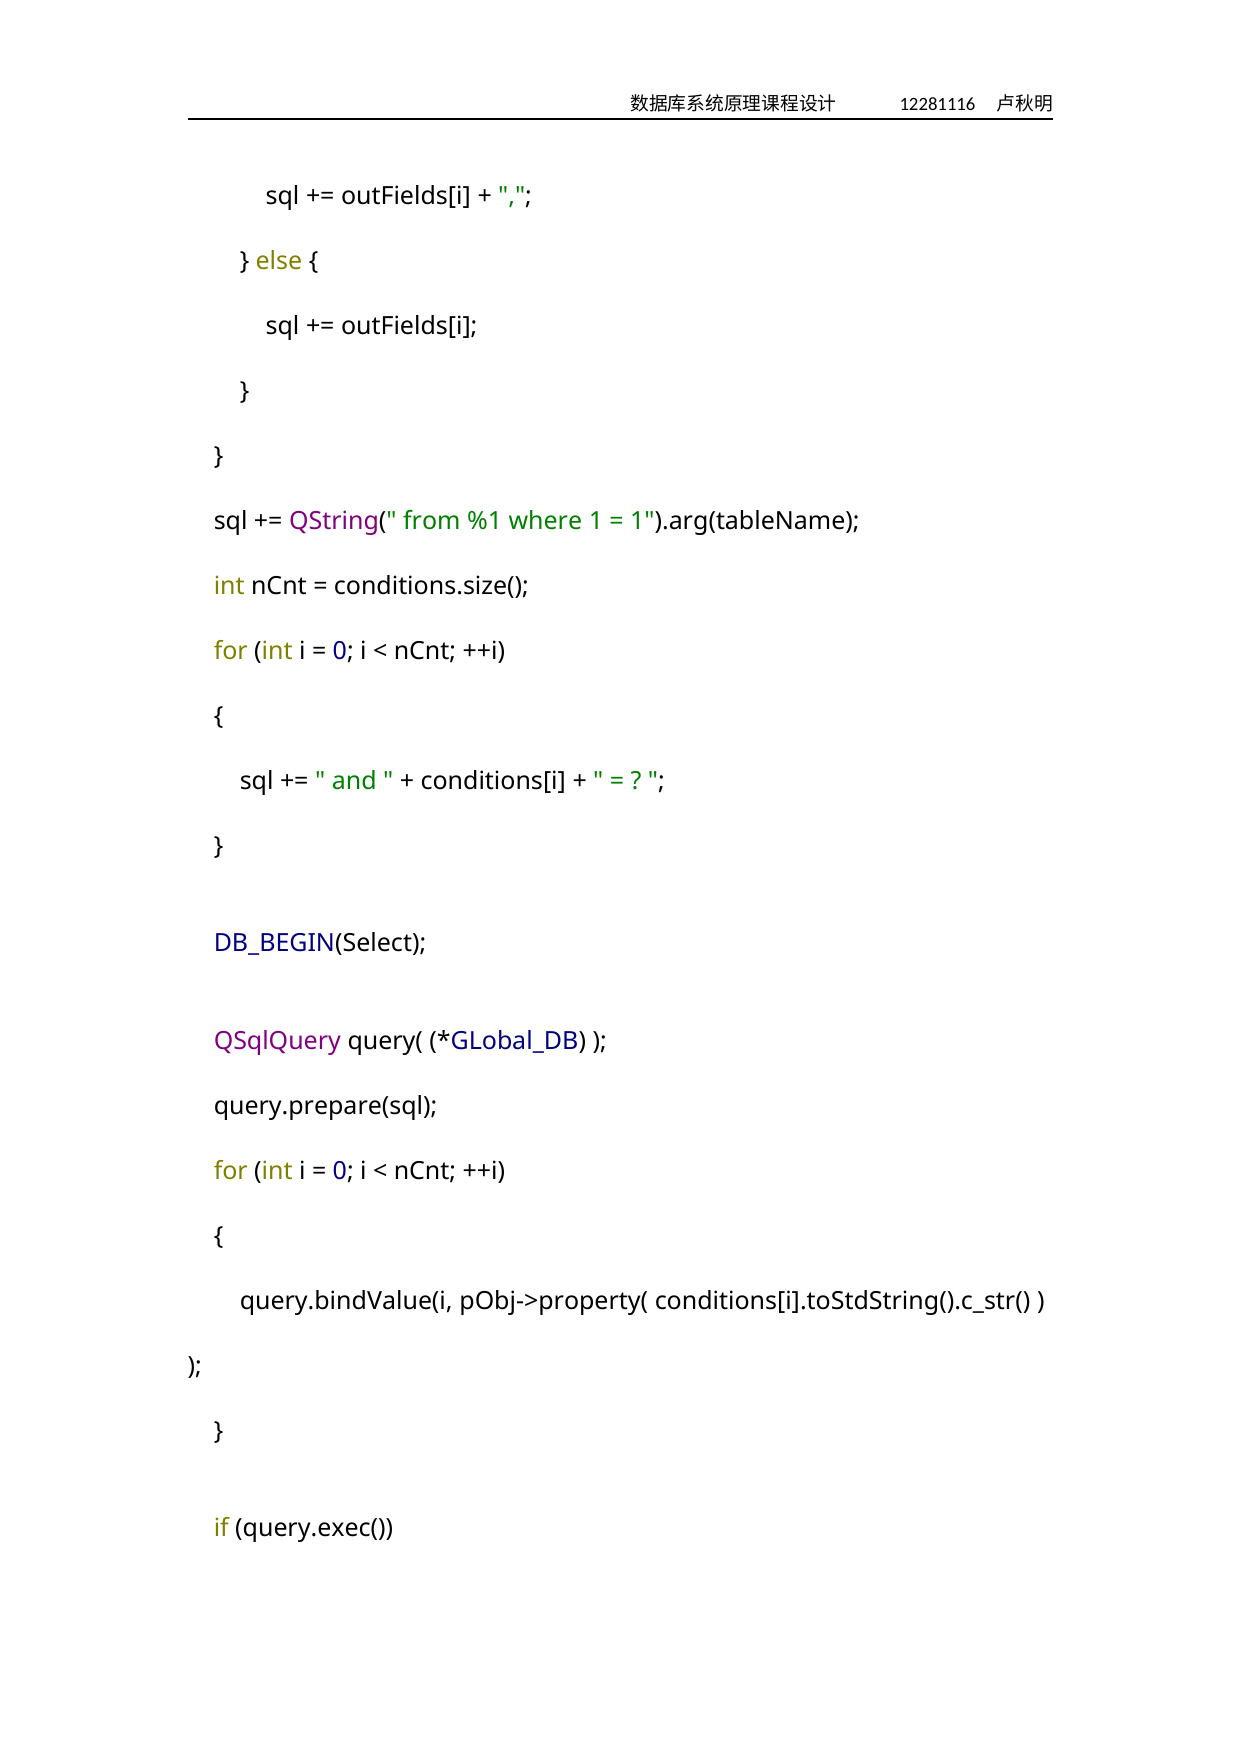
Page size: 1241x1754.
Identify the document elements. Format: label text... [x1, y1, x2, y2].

text } [187, 422, 1053, 487]
text } [187, 812, 1053, 877]
text } [187, 357, 1053, 422]
text for (int i = 0; i < nCnt; ++i) [187, 1137, 1053, 1202]
text QSqlQuery query( (*GLobal_DB) ); [187, 1007, 1053, 1072]
text sql += " and " + conditions[i] + " = ? "; [187, 747, 1053, 812]
text DB_BEGIN(Select); [187, 909, 1053, 974]
text sql += QString(" from %1 where 1 = 1").arg(tableName); [187, 487, 1053, 552]
text int nCnt = conditions.size(); [187, 552, 1053, 617]
text query.bindValue(i, pObj->property( conditions[i].toStdString().c_str() ) ); [187, 1267, 1053, 1397]
text { [187, 1202, 1053, 1267]
text { [187, 682, 1053, 747]
text } [187, 1397, 1053, 1462]
text } else { [187, 227, 1053, 292]
text for (int i = 0; i < nCnt; ++i) [187, 617, 1053, 682]
text if (query.exec()) [187, 1494, 1053, 1559]
text sql += outFields[i] + ","; [187, 162, 1053, 227]
text sql += outFields[i]; [187, 292, 1053, 357]
text query.prepare(sql); [187, 1072, 1053, 1137]
